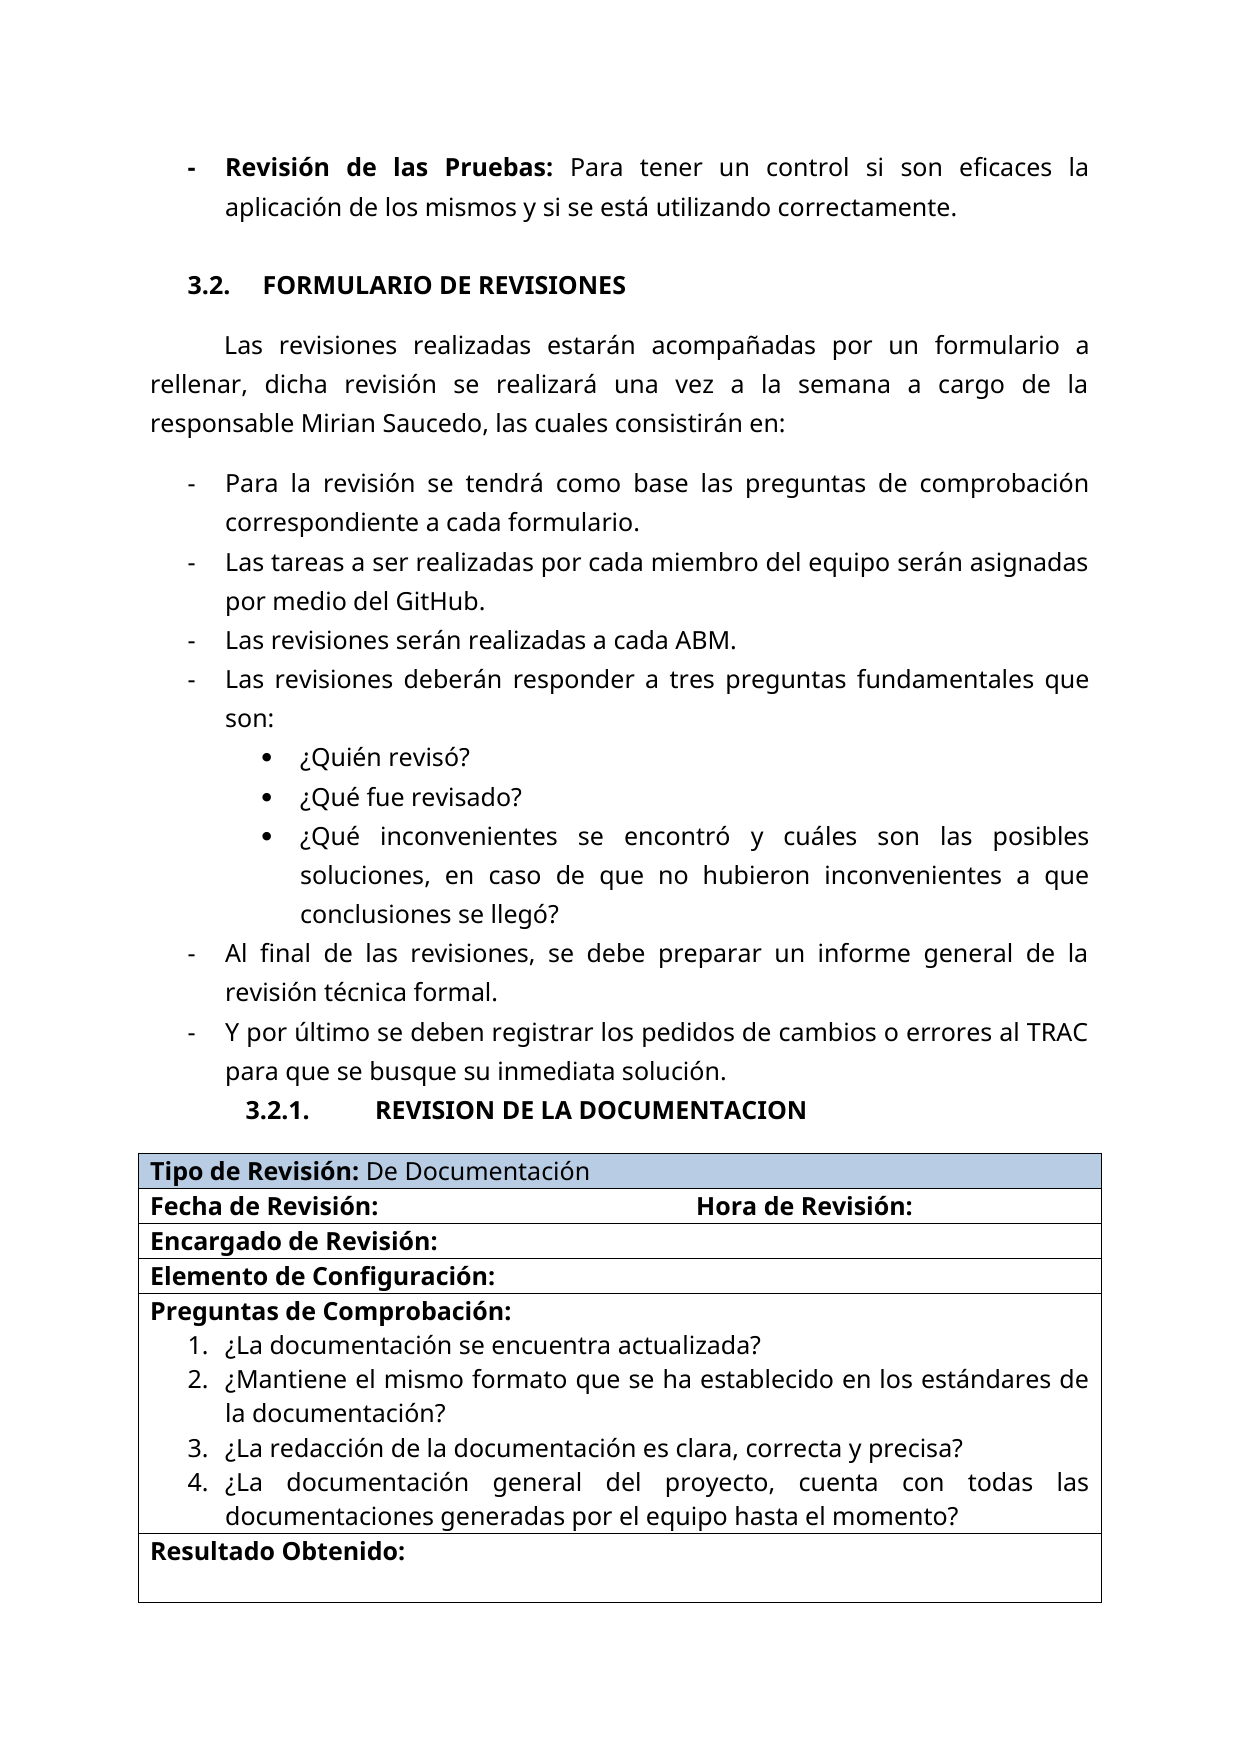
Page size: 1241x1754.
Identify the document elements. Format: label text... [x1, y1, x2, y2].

list ¿Quién revisó? [262, 740, 1090, 774]
list Al final de las revisiones, se debe preparar un informe general de la revisión técnica formal. [187, 936, 1090, 1009]
list Las revisiones deberán responder a tres preguntas fundamentales que son: [187, 662, 1090, 735]
list Y por último se deben registrar los pedidos de cambios o errores al TRAC para que se busque su inmediata solución. [187, 1014, 1090, 1087]
list Para la revisión se tendrá como base las preguntas de comprobación correspondiente a cada formulario. [187, 466, 1090, 539]
table_cell Resultado Obtenido: [139, 1534, 1101, 1602]
list REVISION DE LA DOCUMENTACION [225, 1092, 1090, 1127]
list Revisión de las Pruebas: Para tener un control si son eficaces la aplicación de los mismos y si se está utilizando correctamente. [187, 150, 1090, 223]
list Las tareas a ser realizadas por cada miembro del equipo serán asignadas por medio del GitHub. [187, 544, 1090, 617]
list ¿Qué inconvenientes se encontró y cuáles son las posibles soluciones, en caso de que no hubieron inconvenientes a que conclusiones se llegó? [262, 818, 1090, 931]
table_cell Encargado de Revisión: [139, 1224, 1101, 1258]
list Las revisiones serán realizadas a cada ABM. [187, 622, 1090, 657]
table_cell Elemento de Configuración: [139, 1259, 1101, 1293]
list FORMULARIO DE REVISIONES [187, 267, 1090, 302]
table_header Tipo de Revisión: De Documentación [139, 1154, 1101, 1188]
table_cell Preguntas de Comprobación: ¿La documentación se encuentra actualizada? ¿Mantiene el mismo formato que se ha establecido en los estándares de la documentación? ¿La redacción de la documentación es clara, correcta y precisa? ¿La documentación general del proyecto, cuenta con todas las documentaciones generadas por el equipo hasta el momento? [139, 1294, 1101, 1532]
list ¿Qué fue revisado? [262, 779, 1090, 813]
text Las revisiones realizadas estarán acompañadas por un formulario a rellenar, dicha revisión se realizará una vez a la semana a cargo de la responsable Mirian Saucedo, las cuales consistirán en: [150, 327, 1090, 440]
table_cell Fecha de Revisión: Hora de Revisión: [139, 1189, 1101, 1223]
